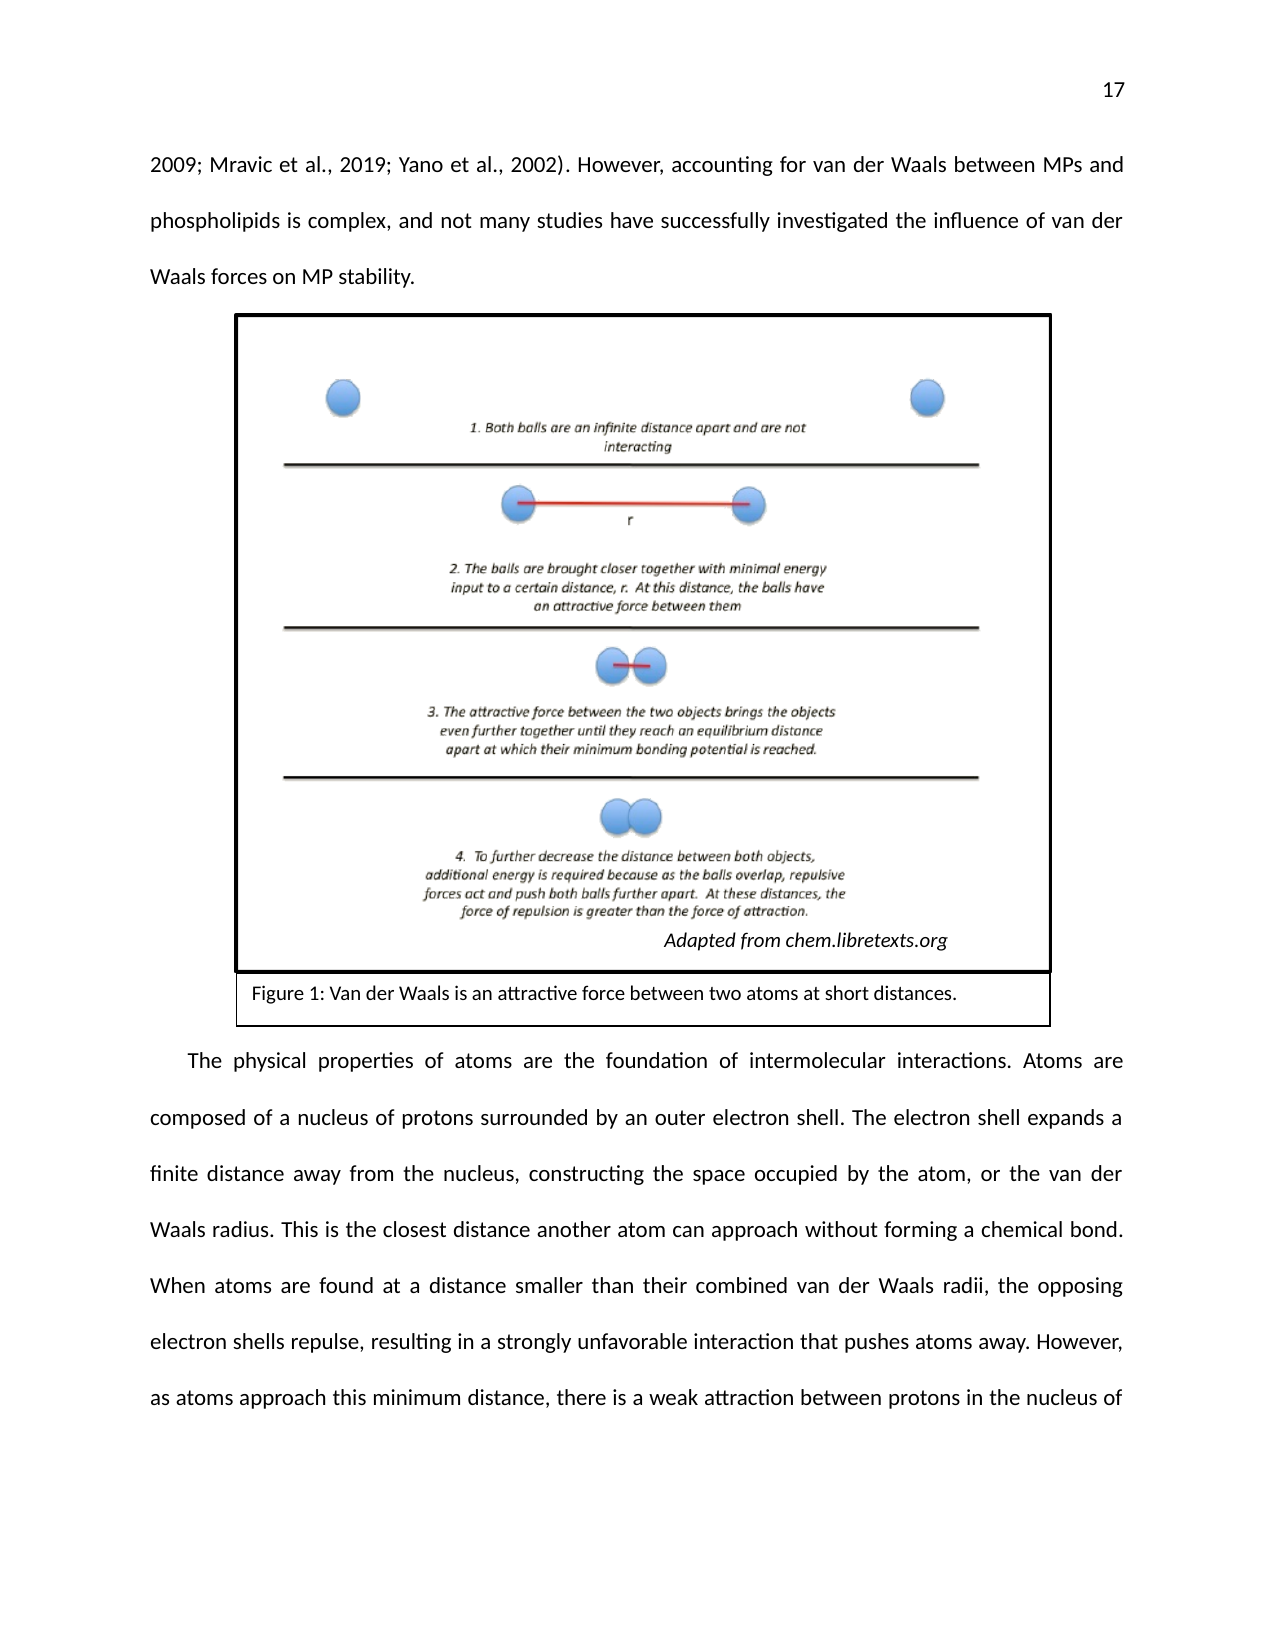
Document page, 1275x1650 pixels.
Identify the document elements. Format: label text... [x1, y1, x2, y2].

picture [234, 313, 1052, 973]
